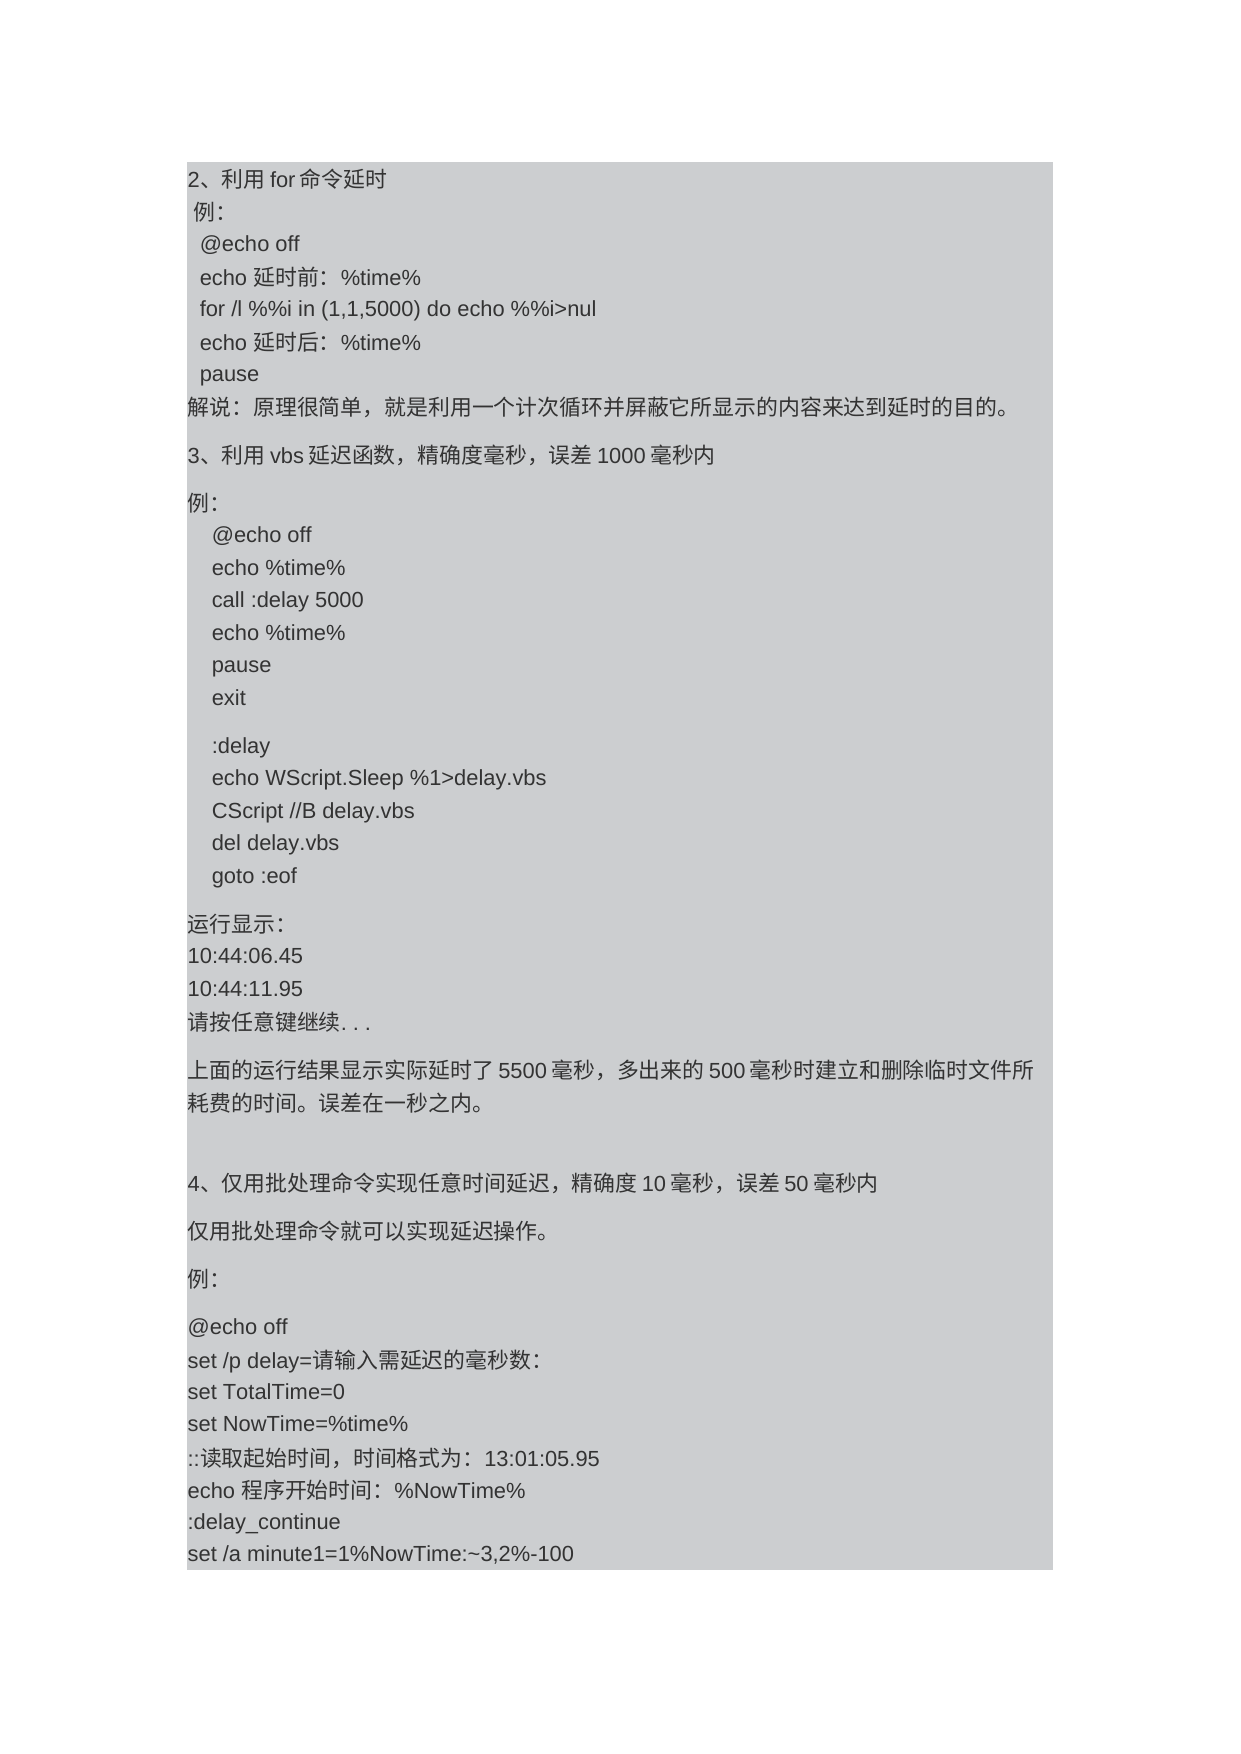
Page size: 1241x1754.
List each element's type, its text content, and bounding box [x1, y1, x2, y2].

text 运行显示： 10:44:06.45 10:44:11.95 请按任意键继续. . . [187, 907, 1053, 1037]
text 4、仅用批处理命令实现任意时间延迟，精确度10毫秒，误差50毫秒内 [187, 1133, 1053, 1198]
text 仅用批处理命令就可以实现延迟操作。 [187, 1214, 1053, 1246]
text 上面的运行结果显示实际延时了5500毫秒，多出来的500毫秒时建立和删除临时文件所耗费的时间。误差在一秒之内。 [187, 1053, 1053, 1118]
text :delay echo WScript.Sleep %1>delay.vbs CScript //B delay.vbs del delay.vbs goto :eof [187, 729, 1053, 891]
text 例： [187, 1262, 1053, 1294]
text 2、利用for命令延时 例： @echo off echo 延时前：%time% for /l %%i in (1,1,5000) do echo %%i>nul echo 延时后：%time% pause 解说：原理很简单，就是利用一个计次循环并屏蔽它所显示的内容来达到延时的目的。 [187, 162, 1053, 422]
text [187, 1310, 1053, 1570]
text 例： @echo off echo %time% call :delay 5000 echo %time% pause exit [187, 486, 1053, 713]
text 3、利用vbs延迟函数，精确度毫秒，误差1000毫秒内 [187, 438, 1053, 470]
